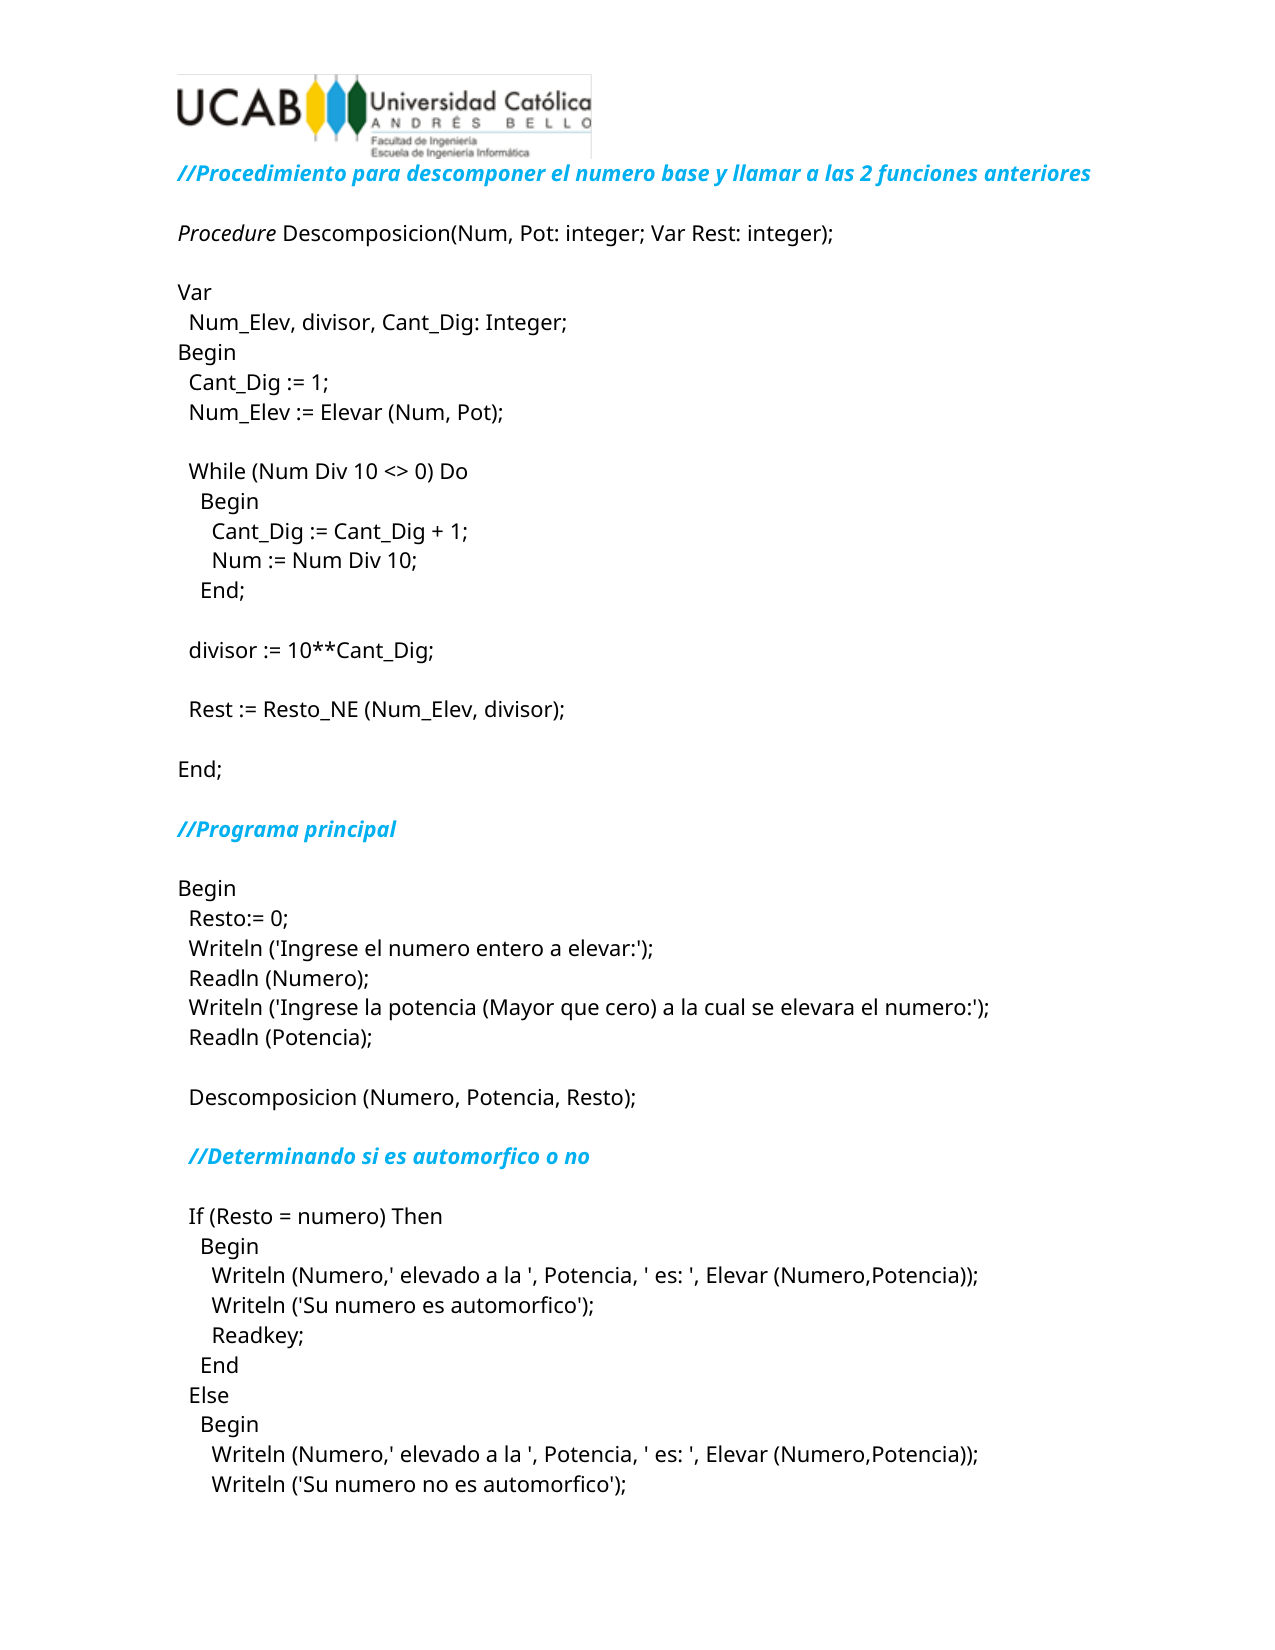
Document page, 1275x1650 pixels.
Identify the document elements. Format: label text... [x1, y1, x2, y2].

text Resto:= 0; [177, 903, 1098, 933]
text //Determinando si es automorfico o no [177, 1141, 1098, 1171]
text //Programa principal [177, 813, 1098, 843]
text Cant_Dig := Cant_Dig + 1; [177, 516, 1098, 545]
text divisor := 10**Cant_Dig; [177, 635, 1098, 664]
text Cant_Dig := 1; [177, 367, 1098, 396]
text Readln (Potencia); [177, 1022, 1098, 1052]
text Begin [177, 873, 1098, 903]
text Num_Elev := Elevar (Num, Pot); [177, 396, 1098, 426]
text Writeln ('Su numero no es automorfico'); [177, 1469, 1098, 1499]
text End [177, 1350, 1098, 1379]
text Var [177, 277, 1098, 307]
text Readln (Numero); [177, 962, 1098, 992]
text Writeln ('Su numero es automorfico'); [177, 1290, 1098, 1320]
text Writeln (Numero,' elevado a la ', Potencia, ' es: ', Elevar (Numero,Potencia)); [177, 1260, 1098, 1290]
text Begin [177, 1409, 1098, 1439]
text Begin [177, 1231, 1098, 1260]
text End; [177, 754, 1098, 784]
text Procedure Descomposicion(Num, Pot: integer; Var Rest: integer); [177, 218, 1098, 247]
text Num_Elev, divisor, Cant_Dig: Integer; [177, 307, 1098, 337]
text //Procedimiento para descomponer el numero base y llamar a las 2 funciones anteriores [177, 158, 1098, 188]
text If (Resto = numero) Then [177, 1201, 1098, 1231]
text Else [177, 1379, 1098, 1409]
text Writeln ('Ingrese la potencia (Mayor que cero) a la cual se elevara el numero:'); [177, 992, 1098, 1022]
text Begin [177, 486, 1098, 516]
text Descomposicion (Numero, Potencia, Resto); [177, 1082, 1098, 1111]
text Writeln ('Ingrese el numero entero a elevar:'); [177, 933, 1098, 962]
text Num := Num Div 10; [177, 545, 1098, 575]
text Writeln (Numero,' elevado a la ', Potencia, ' es: ', Elevar (Numero,Potencia)); [177, 1439, 1098, 1469]
picture [177, 73, 593, 159]
text Rest := Resto_NE (Num_Elev, divisor); [177, 694, 1098, 724]
text While (Num Div 10 <> 0) Do [177, 456, 1098, 486]
text Begin [177, 337, 1098, 367]
text End; [177, 575, 1098, 605]
text Readkey; [177, 1320, 1098, 1350]
